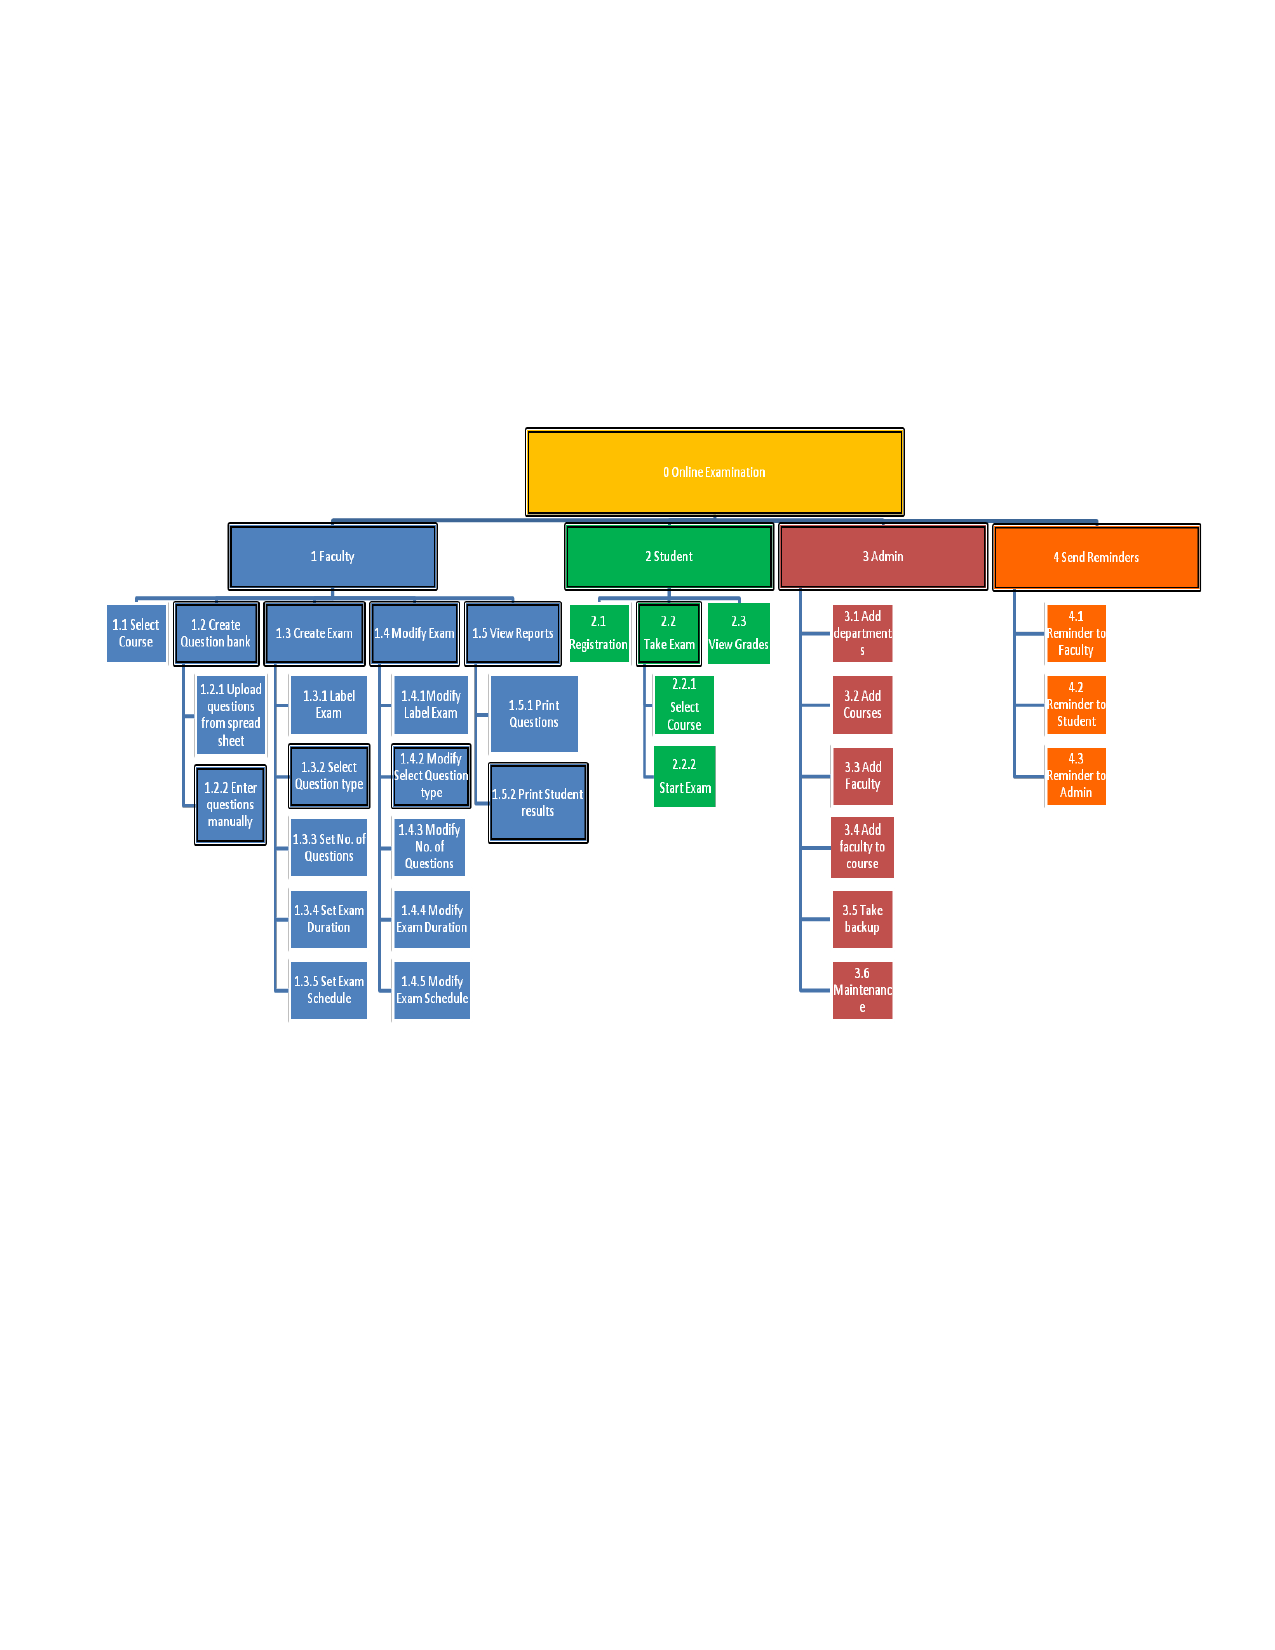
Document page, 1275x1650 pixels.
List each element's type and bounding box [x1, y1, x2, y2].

picture [103, 279, 1202, 1175]
